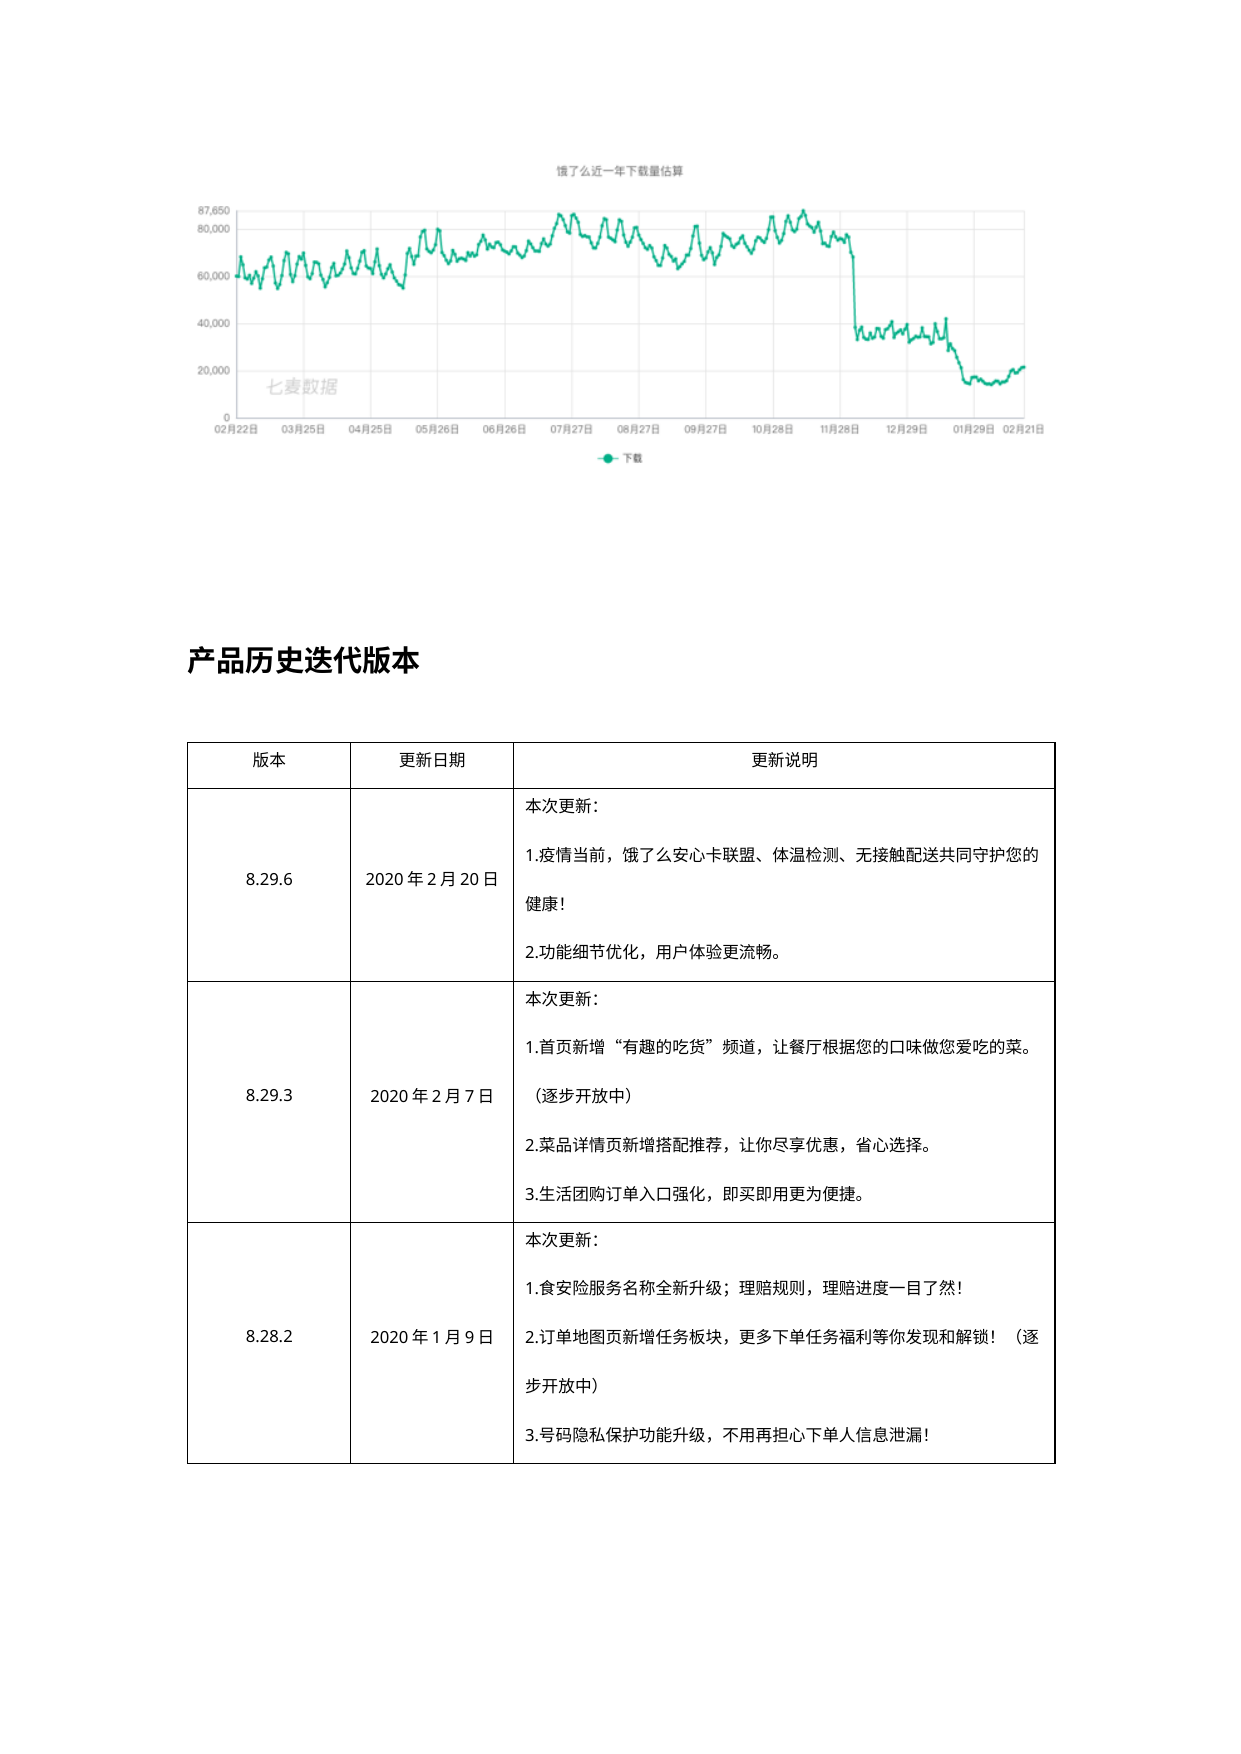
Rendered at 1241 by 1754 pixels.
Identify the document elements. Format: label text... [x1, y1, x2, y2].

table_cell 2020年2月20日 [351, 789, 513, 981]
subtitle 产品历史迭代版本 [187, 626, 1053, 691]
table_cell 2020年1月9日 [351, 1223, 513, 1463]
table_cell 8.29.3 [188, 982, 350, 1222]
table_cell 本次更新： 1.首页新增“有趣的吃货”频道，让餐厅根据您的口味做您爱吃的菜。（逐步开放中） 2.菜品详情页新增搭配推荐，让你尽享优惠，省心选择。 3.生活团购订单入口强化，即买即用更为便捷。 [514, 982, 1054, 1222]
table_cell 2020年2月7日 [351, 982, 513, 1222]
table_cell 本次更新： 1.食安险服务名称全新升级；理赔规则，理赔进度一目了然！ 2.订单地图页新增任务板块，更多下单任务福利等你发现和解锁！（逐步开放中） 3.号码隐私保护功能升级，不用再担心下单人信息泄漏！ [514, 1223, 1054, 1463]
picture [191, 162, 1049, 468]
table_header 更新日期 [351, 743, 513, 788]
table_cell 8.28.2 [188, 1223, 350, 1463]
table_cell 8.29.6 [188, 789, 350, 981]
table_cell 本次更新： 1.疫情当前，饿了么安心卡联盟、体温检测、无接触配送共同守护您的健康！ 2.功能细节优化，用户体验更流畅。 [514, 789, 1054, 981]
table_header 版本 [188, 743, 350, 788]
table_header 更新说明 [514, 743, 1054, 788]
